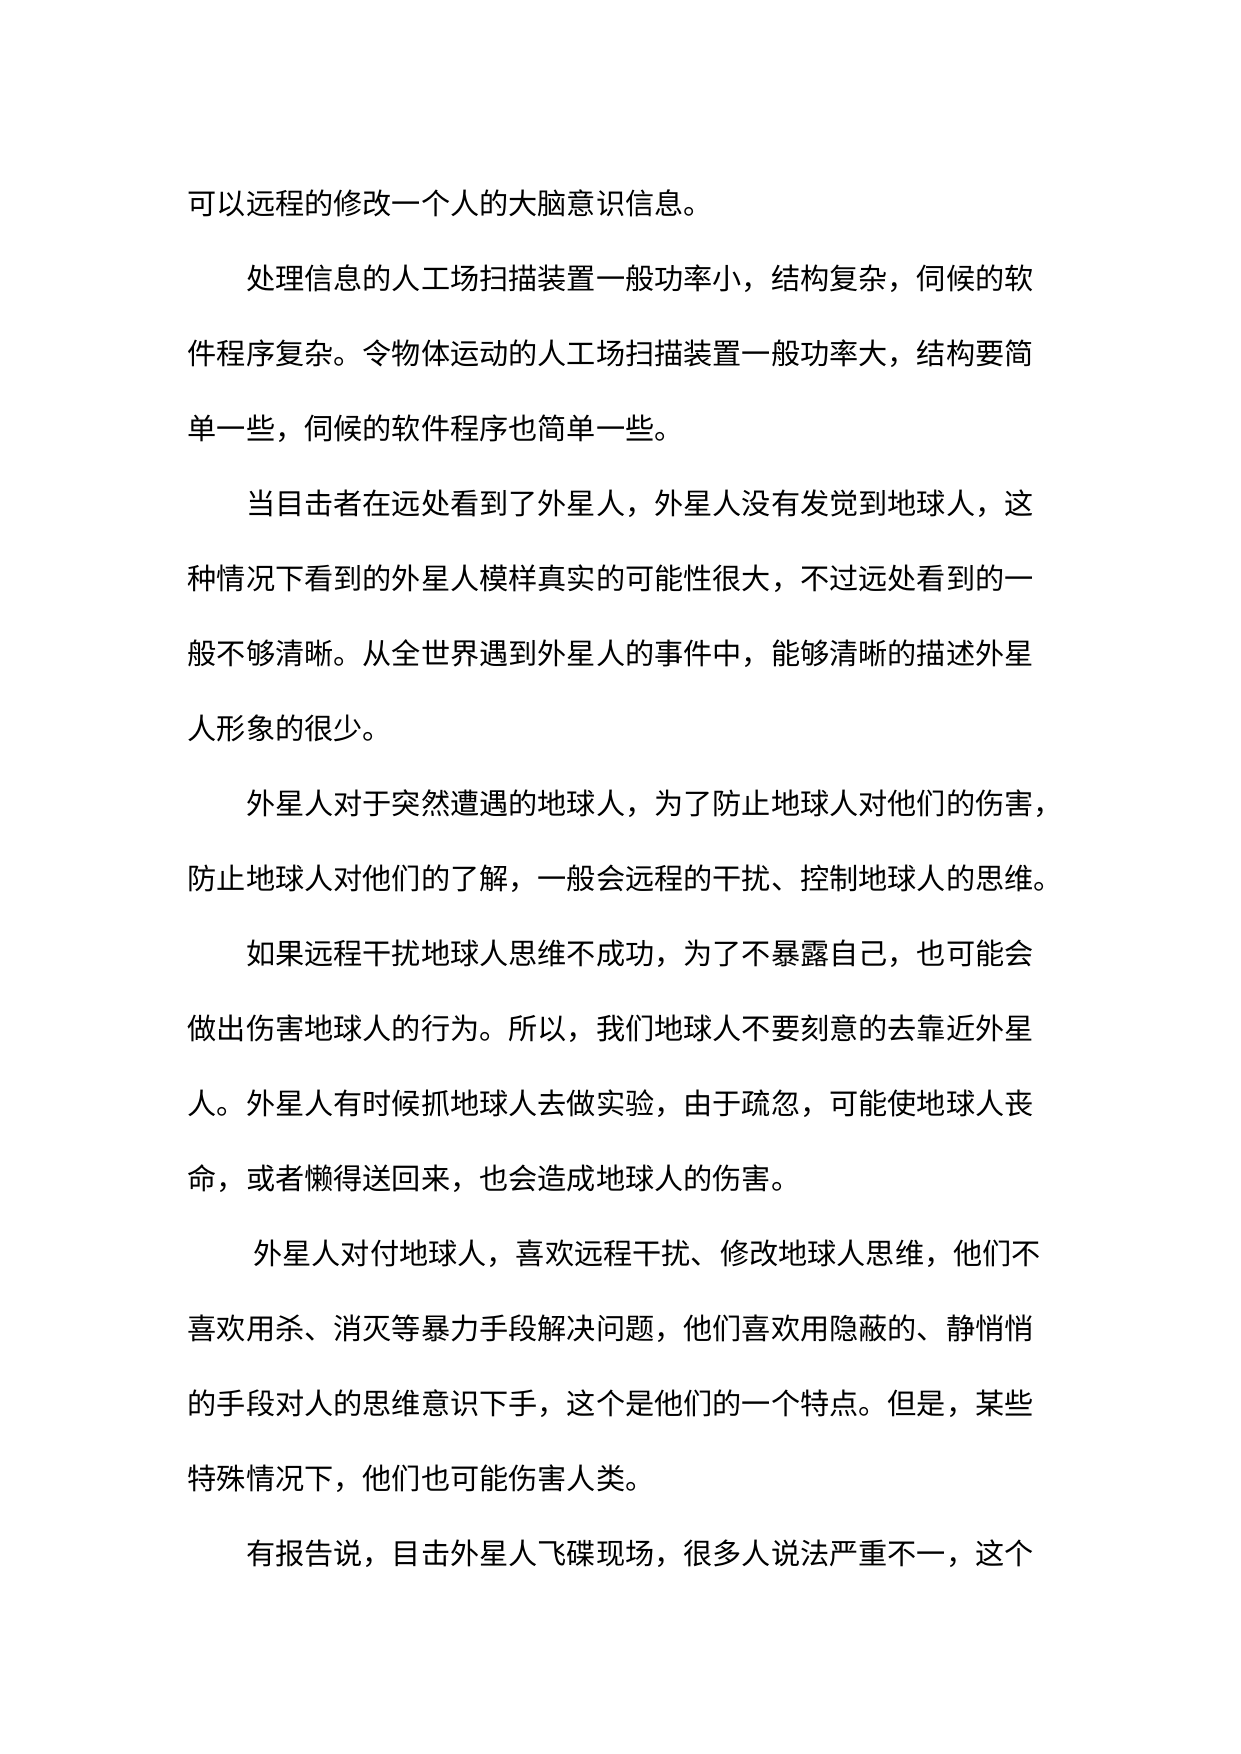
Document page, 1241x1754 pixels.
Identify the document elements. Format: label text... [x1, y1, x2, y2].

text 当目击者在远处看到了外星人，外星人没有发觉到地球人，这种情况下看到的外星人模样真实的可能性很大，不过远处看到的一般不够清晰。从全世界遇到外星人的事件中，能够清晰的描述外星人形象的很少。 [187, 464, 1053, 764]
text 处理信息的人工场扫描装置一般功率小，结构复杂，伺候的软件程序复杂。令物体运动的人工场扫描装置一般功率大，结构要简单一些，伺候的软件程序也简单一些。 [187, 239, 1053, 464]
text 如果远程干扰地球人思维不成功，为了不暴露自己，也可能会做出伤害地球人的行为。所以，我们地球人不要刻意的去靠近外星人。外星人有时候抓地球人去做实验，由于疏忽，可能使地球人丧命，或者懒得送回来，也会造成地球人的伤害。 [187, 914, 1053, 1214]
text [187, 1514, 1053, 1589]
text 外星人对于突然遭遇的地球人，为了防止地球人对他们的伤害，防止地球人对他们的了解，一般会远程的干扰、控制地球人的思维。 [187, 764, 1053, 914]
text 外星人对付地球人，喜欢远程干扰、修改地球人思维，他们不喜欢用杀、消灭等暴力手段解决问题，他们喜欢用隐蔽的、静悄悄的手段对人的思维意识下手，这个是他们的一个特点。但是，某些特殊情况下，他们也可能伤害人类。 [187, 1214, 1053, 1514]
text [187, 164, 1053, 239]
